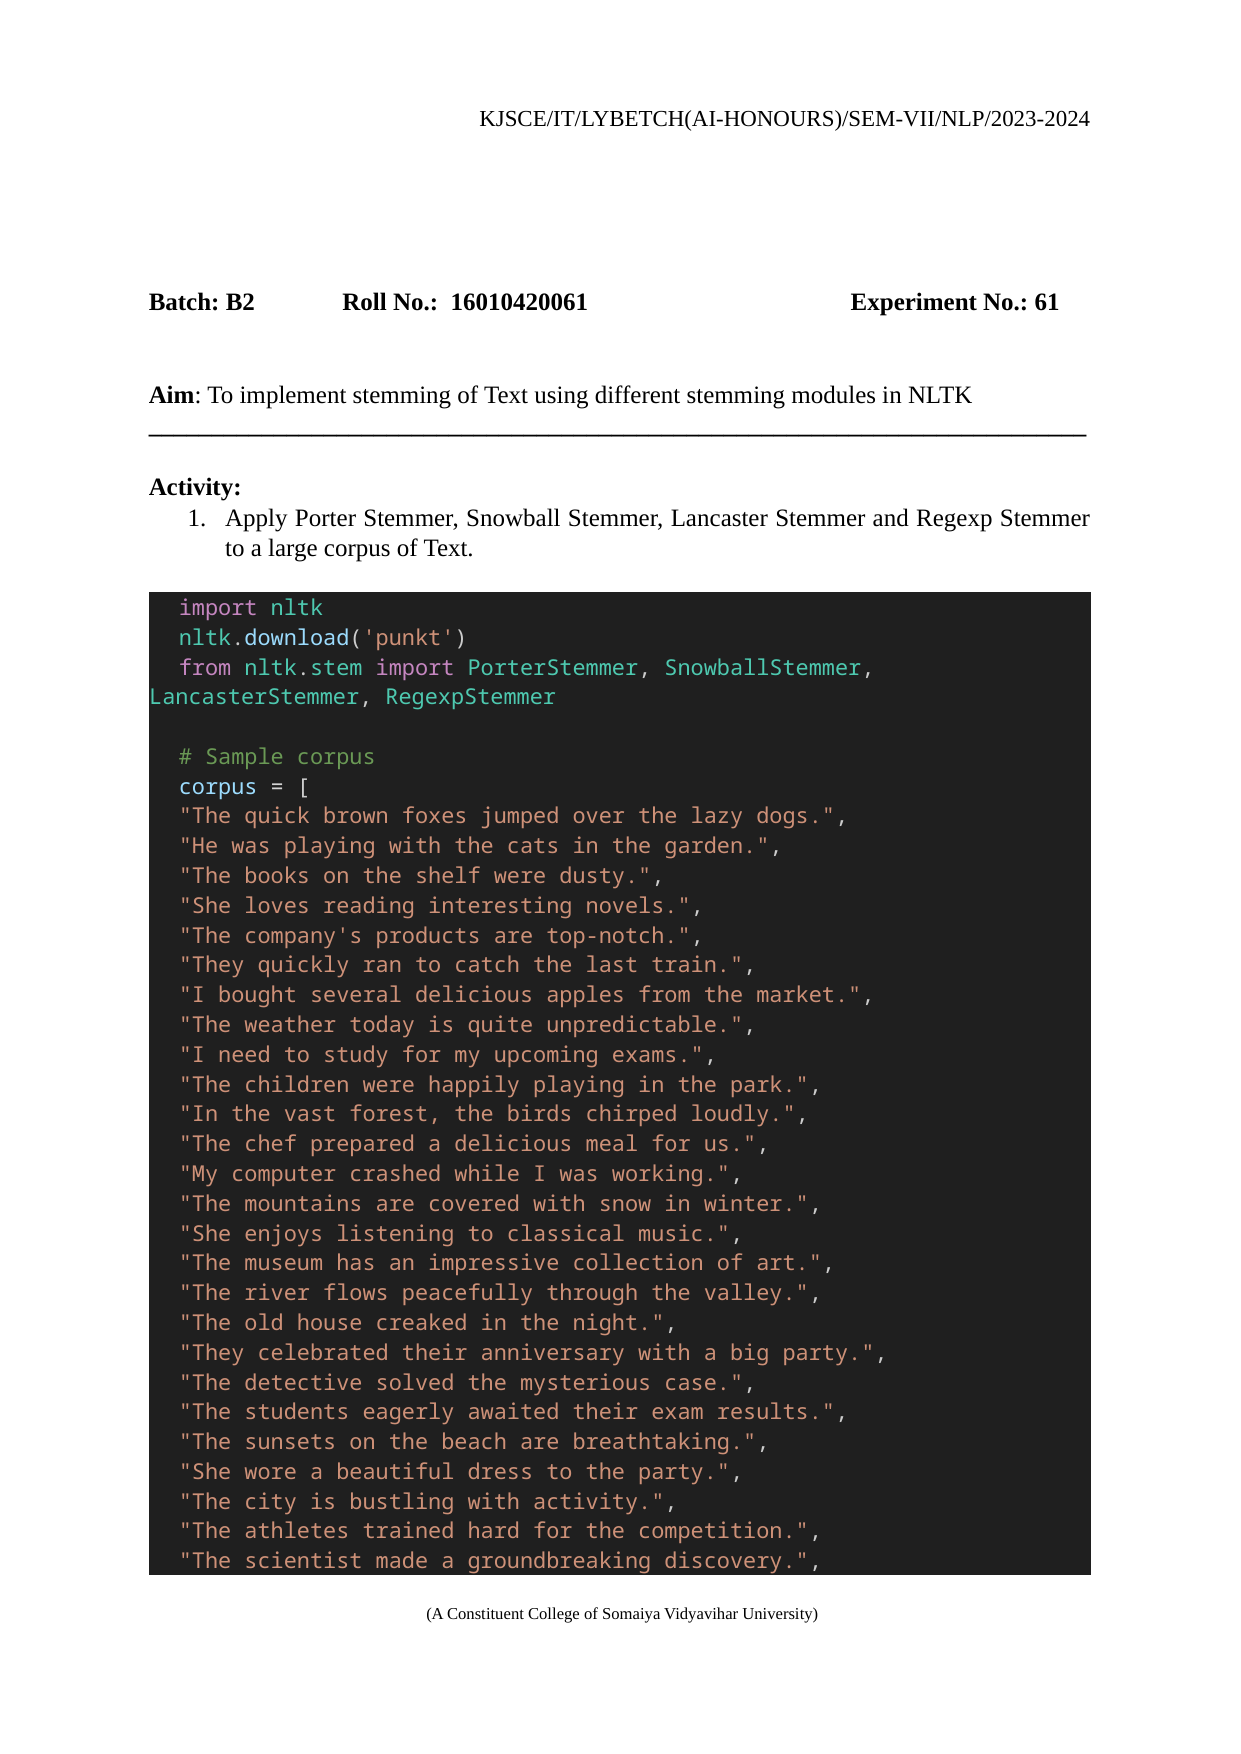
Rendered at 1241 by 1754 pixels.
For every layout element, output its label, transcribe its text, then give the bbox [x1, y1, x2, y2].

text "I bought several delicious apples from the market.", [149, 979, 1091, 1009]
text "The museum has an impressive collection of art.", [149, 1247, 1091, 1277]
text "The mountains are covered with snow in winter.", [149, 1188, 1091, 1218]
text "She enjoys listening to classical music.", [149, 1218, 1091, 1247]
text "The city is bustling with activity.", [149, 1486, 1091, 1516]
text "The company's products are top-notch.", [149, 920, 1091, 949]
text "They celebrated their anniversary with a big party.", [149, 1337, 1091, 1367]
text Activity: [148, 472, 1091, 501]
text Aim: To implement stemming of Text using different stemming modules in NLTK [148, 381, 1091, 409]
text "The children were happily playing in the park.", [149, 1069, 1091, 1098]
text "The old house creaked in the night.", [149, 1307, 1091, 1337]
list Apply Porter Stemmer, Snowball Stemmer, Lancaster Stemmer and Regexp Stemmer to a large corpus of Text. [187, 503, 1091, 562]
text "The athletes trained hard for the competition.", [149, 1516, 1091, 1545]
text "The books on the shelf were dusty.", [149, 860, 1091, 890]
text "In the vast forest, the birds chirped loudly.", [149, 1098, 1091, 1128]
text from nltk.stem import PorterStemmer, SnowballStemmer, LancasterStemmer, RegexpStemmer [149, 652, 1091, 711]
text "The students eagerly awaited their exam results.", [149, 1396, 1091, 1426]
text Batch: B2 Roll No.: 16010420061 Experiment No.: 61 [148, 287, 1091, 316]
text import nltk [149, 592, 1091, 622]
text "The river flows peacefully through the valley.", [149, 1277, 1091, 1307]
text "My computer crashed while I was working.", [149, 1158, 1091, 1188]
text corpus = [ [149, 771, 1091, 801]
text "The chef prepared a delicious meal for us.", [149, 1128, 1091, 1158]
text ___________________________________________________________________________ [148, 410, 1091, 439]
text "They quickly ran to catch the last train.", [149, 949, 1091, 979]
text "The detective solved the mysterious case.", [149, 1367, 1091, 1396]
text "She loves reading interesting novels.", [149, 890, 1091, 920]
text "I need to study for my upcoming exams.", [149, 1039, 1091, 1069]
text # Sample corpus [149, 741, 1091, 771]
text "The scientist made a groundbreaking discovery.", [149, 1545, 1091, 1575]
text "She wore a beautiful dress to the party.", [149, 1456, 1091, 1486]
text "The quick brown foxes jumped over the lazy dogs.", [149, 801, 1091, 830]
text "The weather today is quite unpredictable.", [149, 1009, 1091, 1039]
text "The sunsets on the beach are breathtaking.", [149, 1426, 1091, 1456]
text "He was playing with the cats in the garden.", [149, 830, 1091, 860]
text nltk.download('punkt') [149, 622, 1091, 652]
